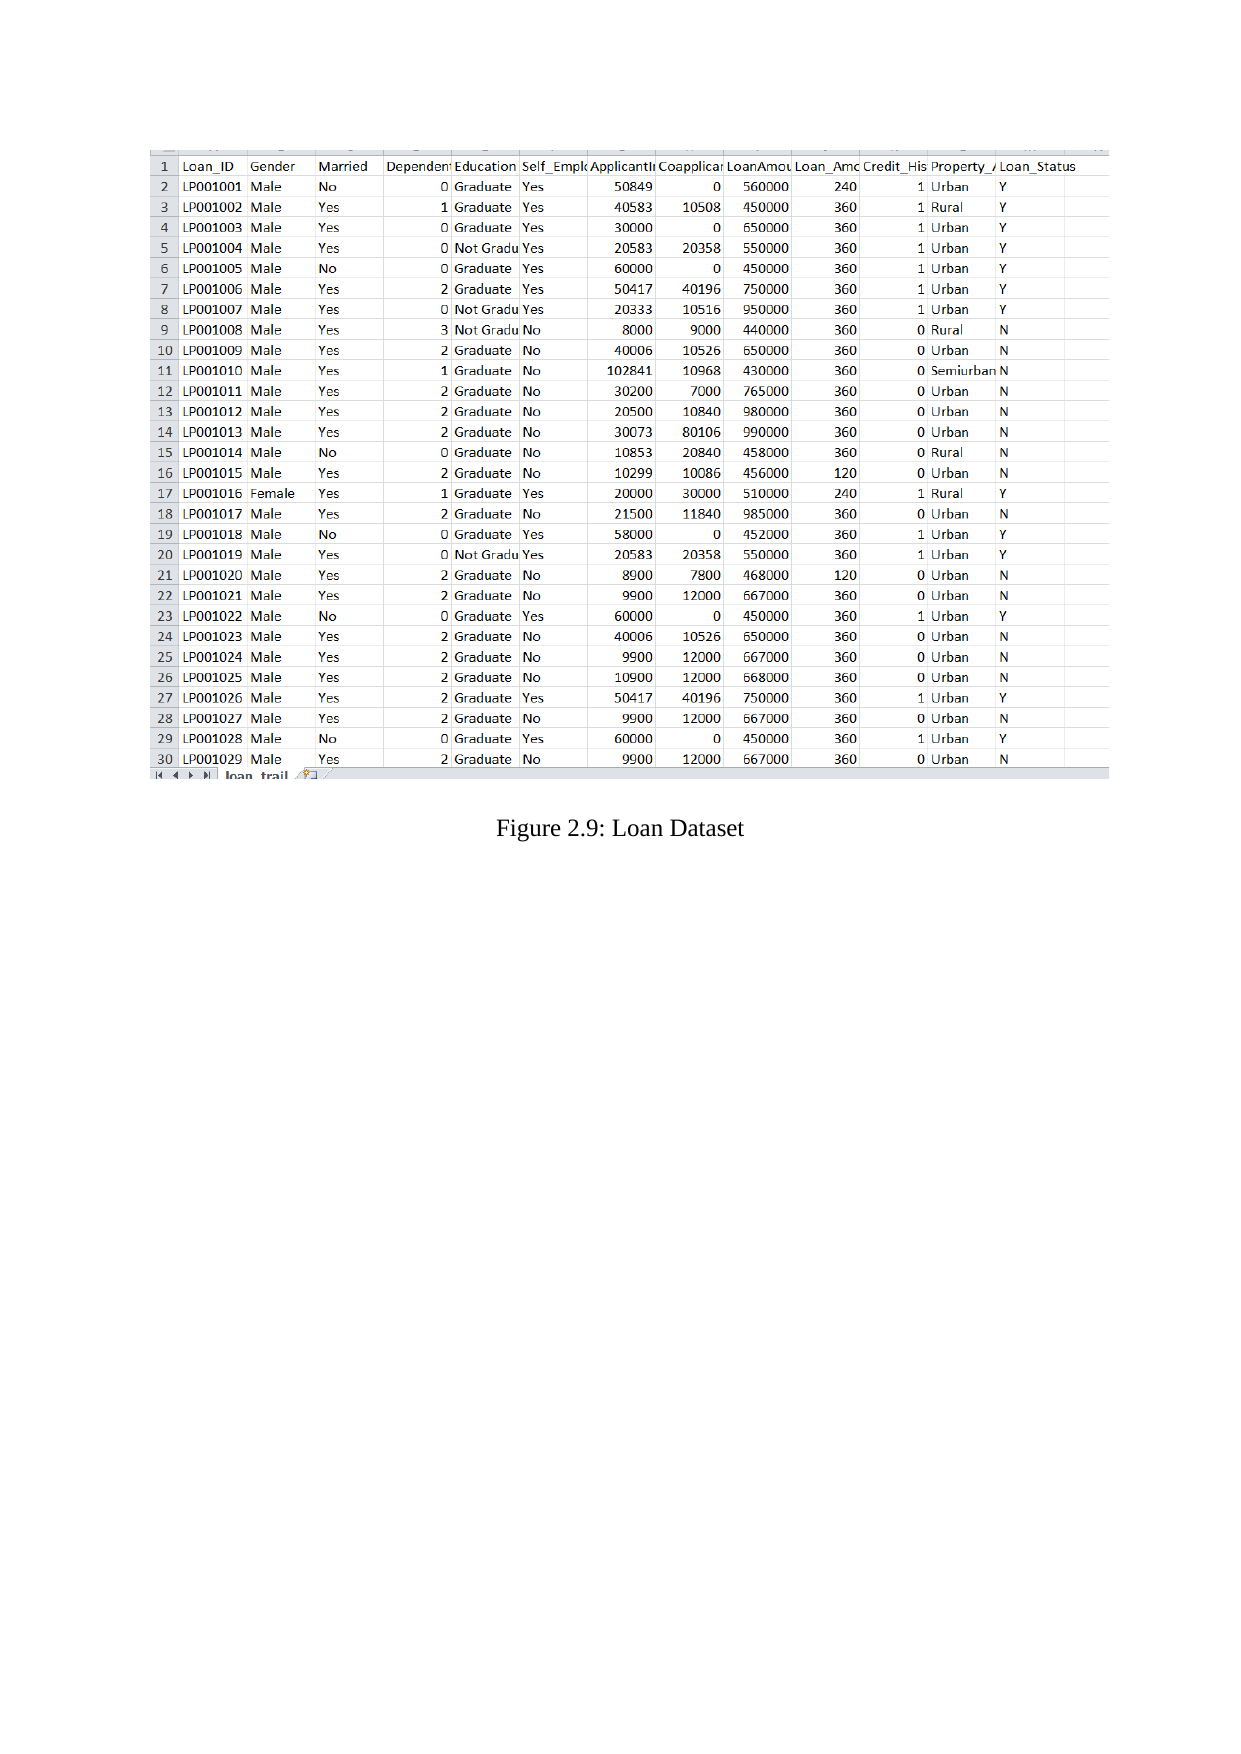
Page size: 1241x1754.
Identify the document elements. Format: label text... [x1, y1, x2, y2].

picture [150, 150, 1110, 779]
text Figure 2.9: Loan Dataset [150, 813, 1090, 842]
